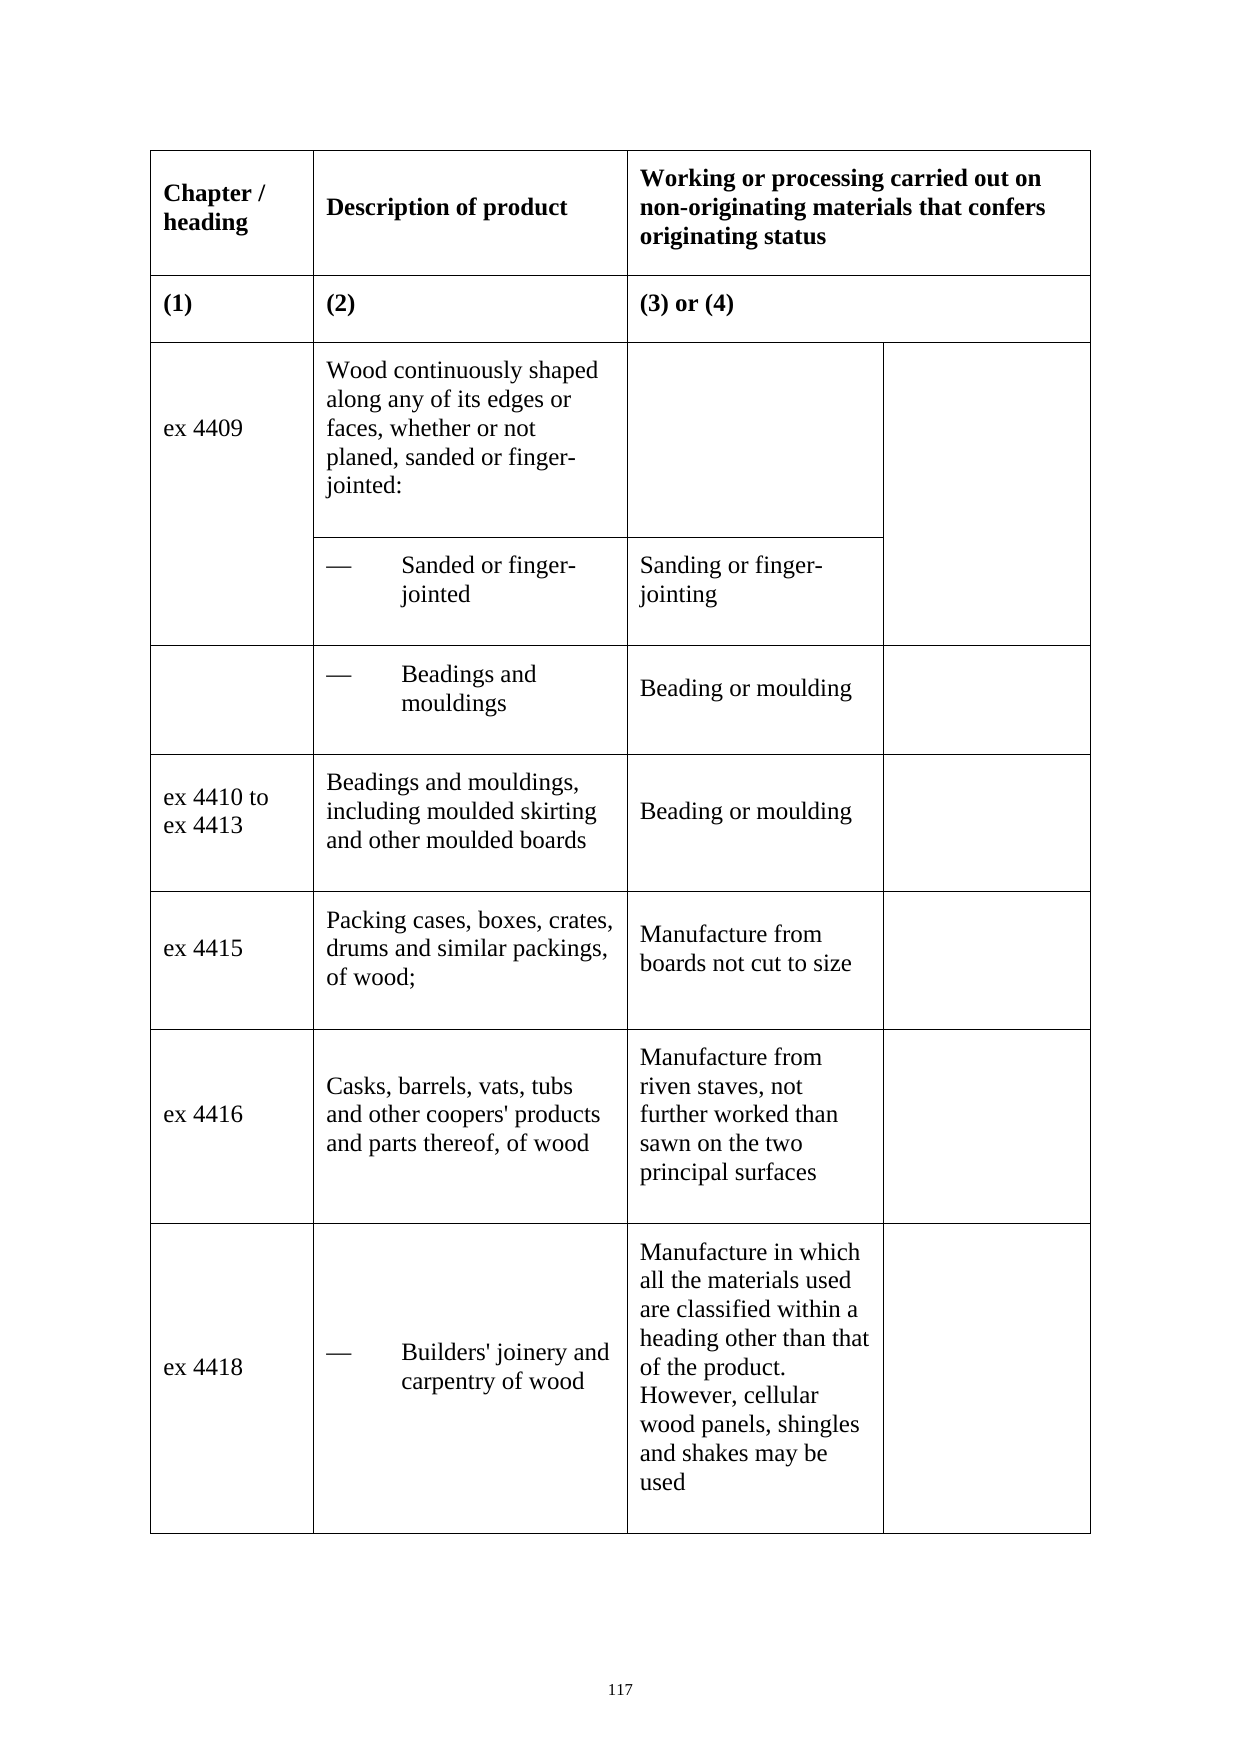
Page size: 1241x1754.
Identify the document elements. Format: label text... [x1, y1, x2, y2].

table_cell [884, 537, 1090, 645]
table_cell [151, 537, 313, 645]
table_cell [151, 646, 313, 754]
table_cell ex 4409 [151, 343, 313, 537]
table_cell ex 4418 [151, 1224, 313, 1533]
table_cell — Beadings and mouldings [314, 646, 627, 754]
table_cell [884, 892, 1090, 1028]
table_cell — Builders' joinery and carpentry of wood [314, 1224, 627, 1533]
table_cell Packing cases, boxes, crates, drums and similar packings, of wood; [314, 892, 627, 1028]
table_cell (2) [314, 276, 627, 342]
table_cell (3) or (4) [628, 276, 1090, 342]
table_cell (1) [151, 276, 313, 342]
table_cell Sanding or finger‐jointing [628, 538, 883, 645]
table_cell Wood continuously shaped along any of its edges or faces, whether or not planed, sanded or finger‐jointed: [314, 343, 627, 537]
table_cell Beading or moulding [628, 755, 883, 891]
table_cell Beading or moulding [628, 646, 883, 754]
table_cell [884, 755, 1090, 891]
table_header Working or processing carried out on non‐originating materials that confers originating status [628, 151, 1090, 275]
table_header Chapter / heading [151, 151, 313, 275]
table_cell Manufacture from riven staves, not further worked than sawn on the two principal surfaces [628, 1030, 883, 1223]
table_cell [628, 343, 883, 537]
table_cell [884, 1224, 1090, 1533]
table_cell ex 4416 [151, 1030, 313, 1223]
table_cell ex 4410 to ex 4413 [151, 755, 313, 891]
table_cell ex 4415 [151, 892, 313, 1028]
table_cell Manufacture from boards not cut to size [628, 892, 883, 1028]
table_cell [884, 646, 1090, 754]
table_cell Beadings and mouldings, including moulded skirting and other moulded boards [314, 755, 627, 891]
table_cell Casks, barrels, vats, tubs and other coopers' products and parts thereof, of wood [314, 1030, 627, 1223]
table_cell Manufacture in which all the materials used are classified within a heading other than that of the product. However, cellular wood panels, shingles and shakes may be used [628, 1224, 883, 1533]
table_cell [884, 1030, 1090, 1223]
table_cell — Sanded or finger‐jointed [314, 538, 627, 645]
table_header Description of product [314, 151, 627, 275]
table_cell [884, 343, 1090, 537]
